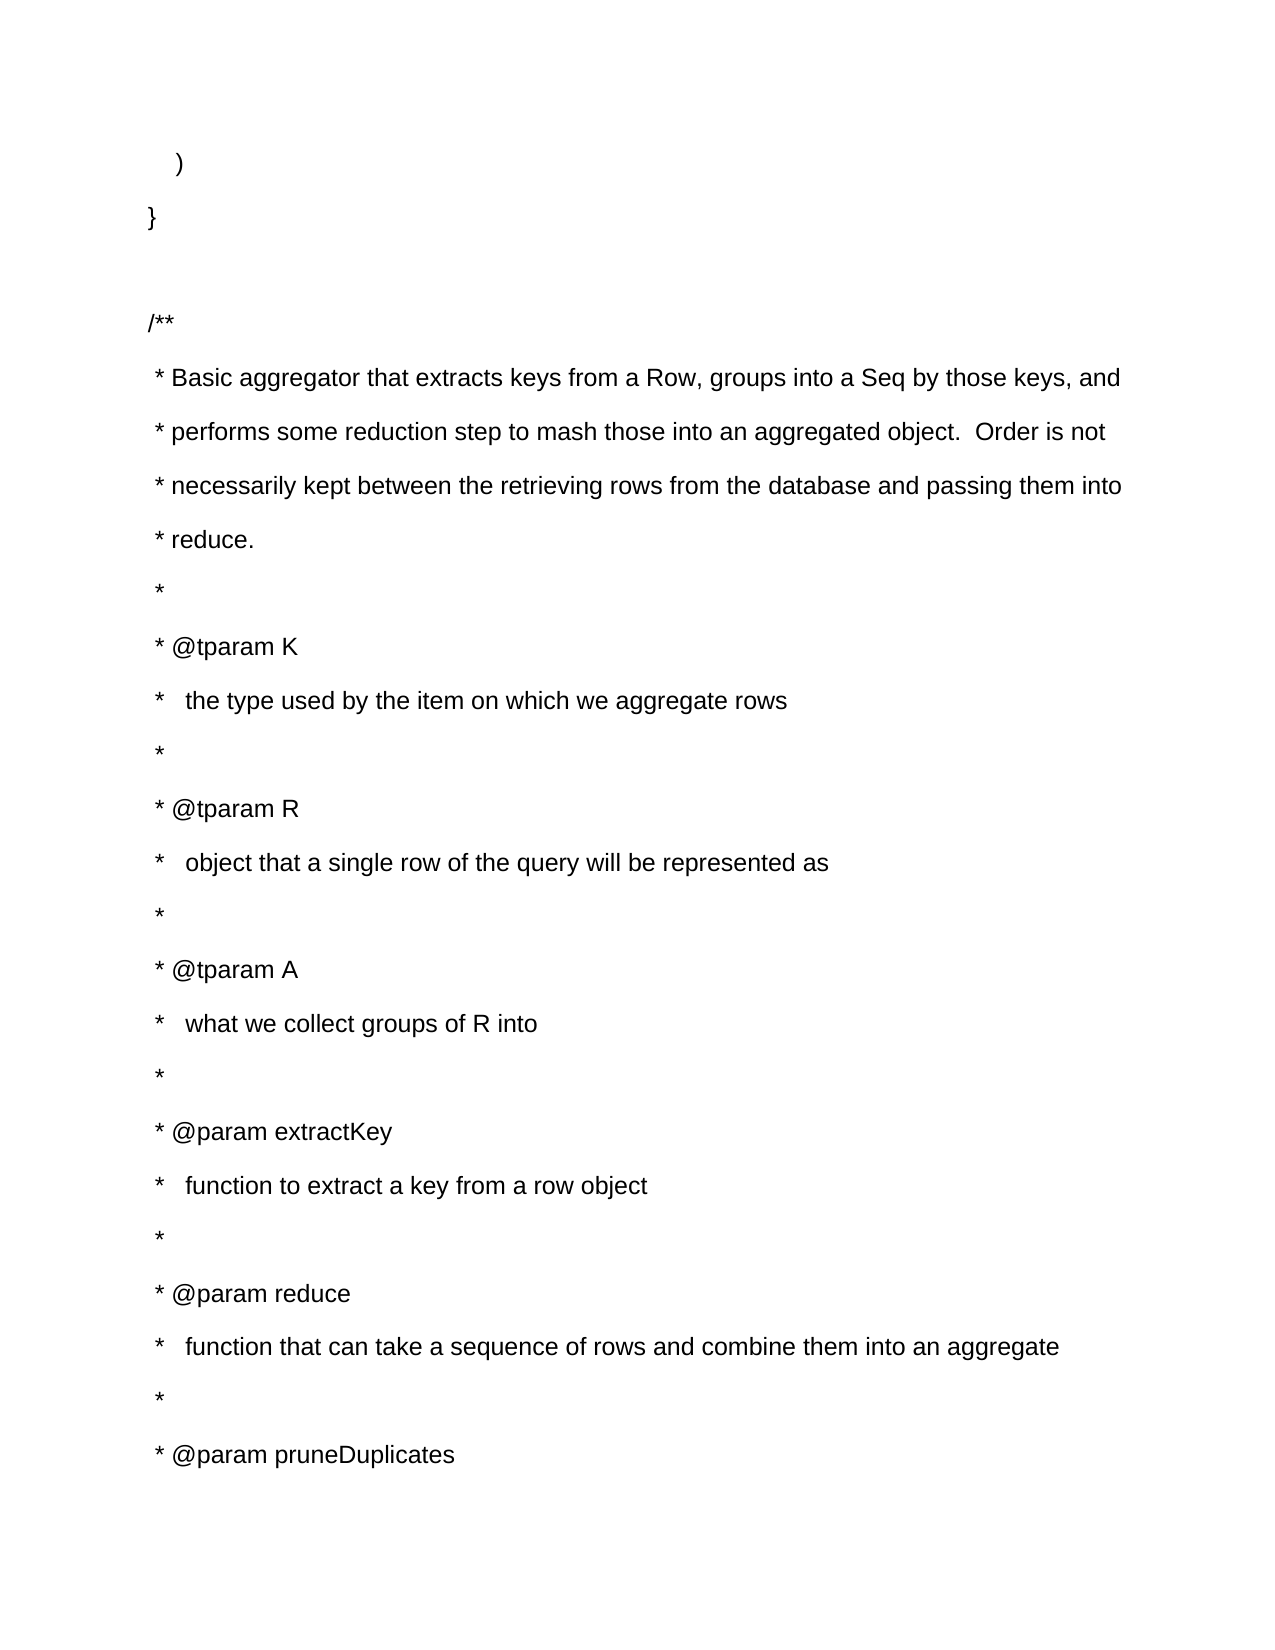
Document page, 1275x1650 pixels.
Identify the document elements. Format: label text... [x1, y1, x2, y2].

text * function to extract a key from a row object [148, 1171, 1127, 1199]
text * @param pruneDuplicates [148, 1440, 1127, 1469]
text * [148, 740, 1127, 769]
text * [148, 1386, 1127, 1415]
text * function that can take a sequence of rows and combine them into an aggregate [148, 1332, 1127, 1361]
text * [148, 578, 1127, 607]
text * @tparam A [148, 955, 1127, 984]
text * [148, 902, 1127, 930]
text * reduce. [148, 524, 1127, 553]
text ) [148, 148, 1127, 176]
text * the type used by the item on which we aggregate rows [148, 686, 1127, 715]
text * [148, 1063, 1127, 1092]
text } [148, 201, 1127, 230]
text * @param reduce [148, 1278, 1127, 1307]
text * performs some reduction step to mash those into an aggregated object. Order is not [148, 417, 1127, 446]
text * @param extractKey [148, 1117, 1127, 1146]
text /** [148, 309, 1127, 338]
text * what we collect groups of R into [148, 1009, 1127, 1038]
text * @tparam K [148, 632, 1127, 661]
text * necessarily kept between the retrieving rows from the database and passing them into [148, 471, 1127, 499]
text * @tparam R [148, 794, 1127, 823]
text * object that a single row of the query will be represented as [148, 848, 1127, 876]
text * Basic aggregator that extracts keys from a Row, groups into a Seq by those keys, and [148, 363, 1127, 392]
text * [148, 1225, 1127, 1253]
